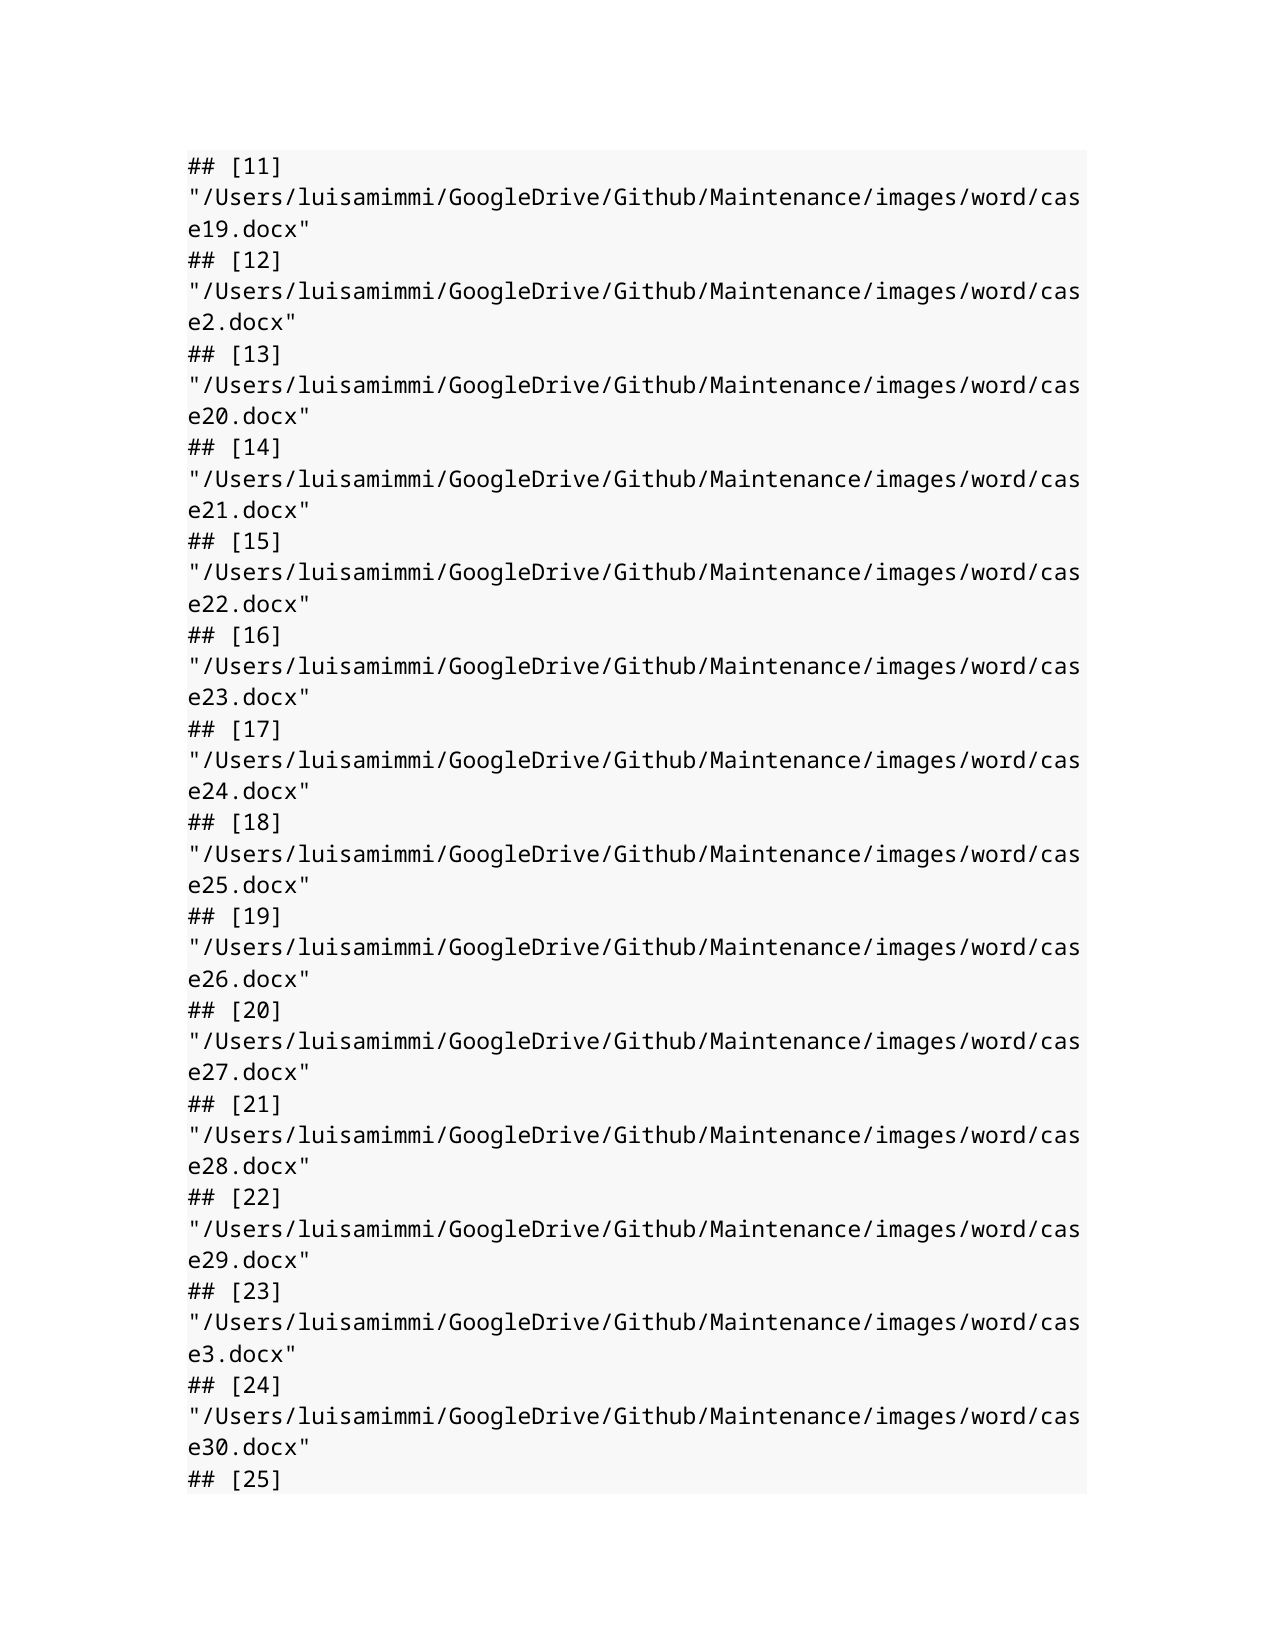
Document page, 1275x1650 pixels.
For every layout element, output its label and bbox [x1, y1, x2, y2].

text [187, 150, 1087, 1494]
